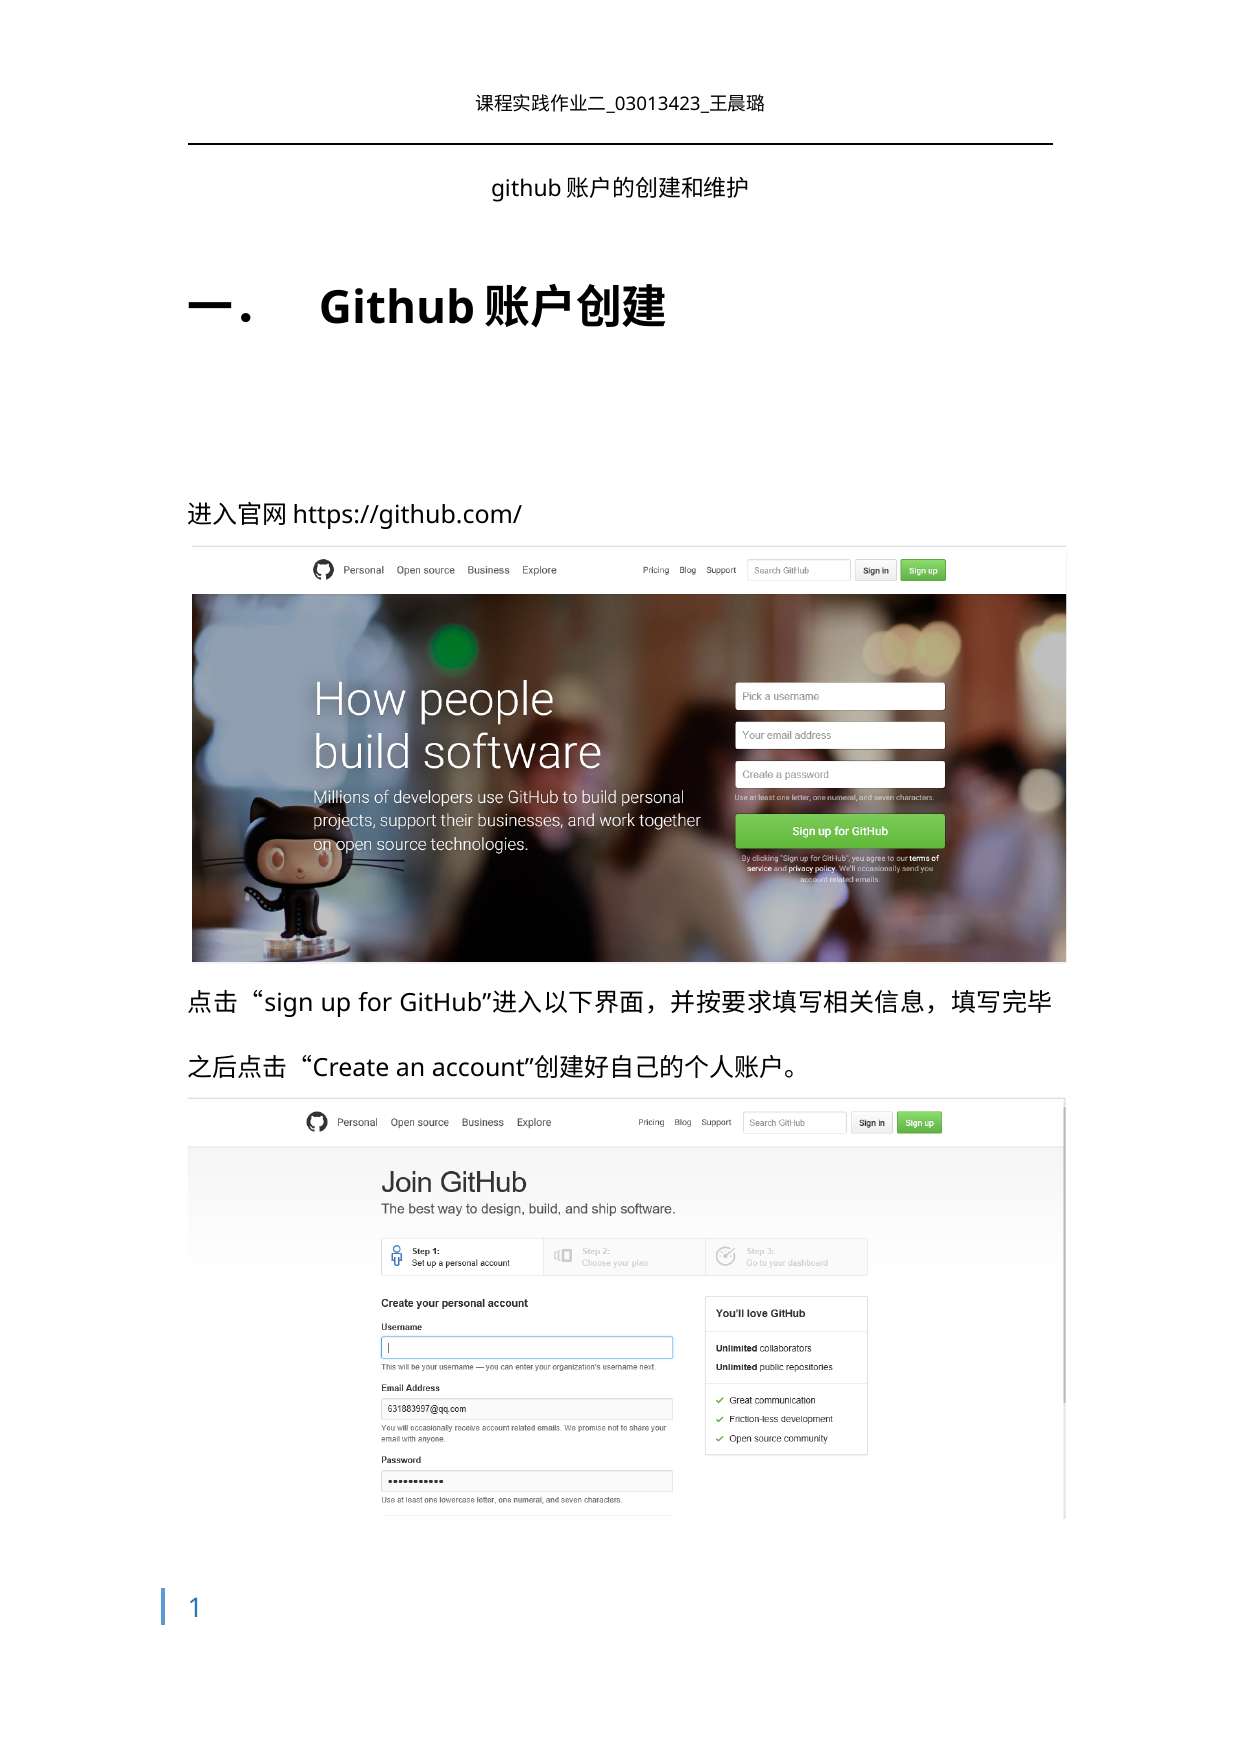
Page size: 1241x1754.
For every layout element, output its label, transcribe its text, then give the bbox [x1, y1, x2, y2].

picture [192, 545, 1067, 964]
text 进入官网https://github.com/ [187, 480, 1053, 545]
subtitle Github账户创建 [187, 254, 1053, 352]
picture [187, 1097, 1066, 1519]
